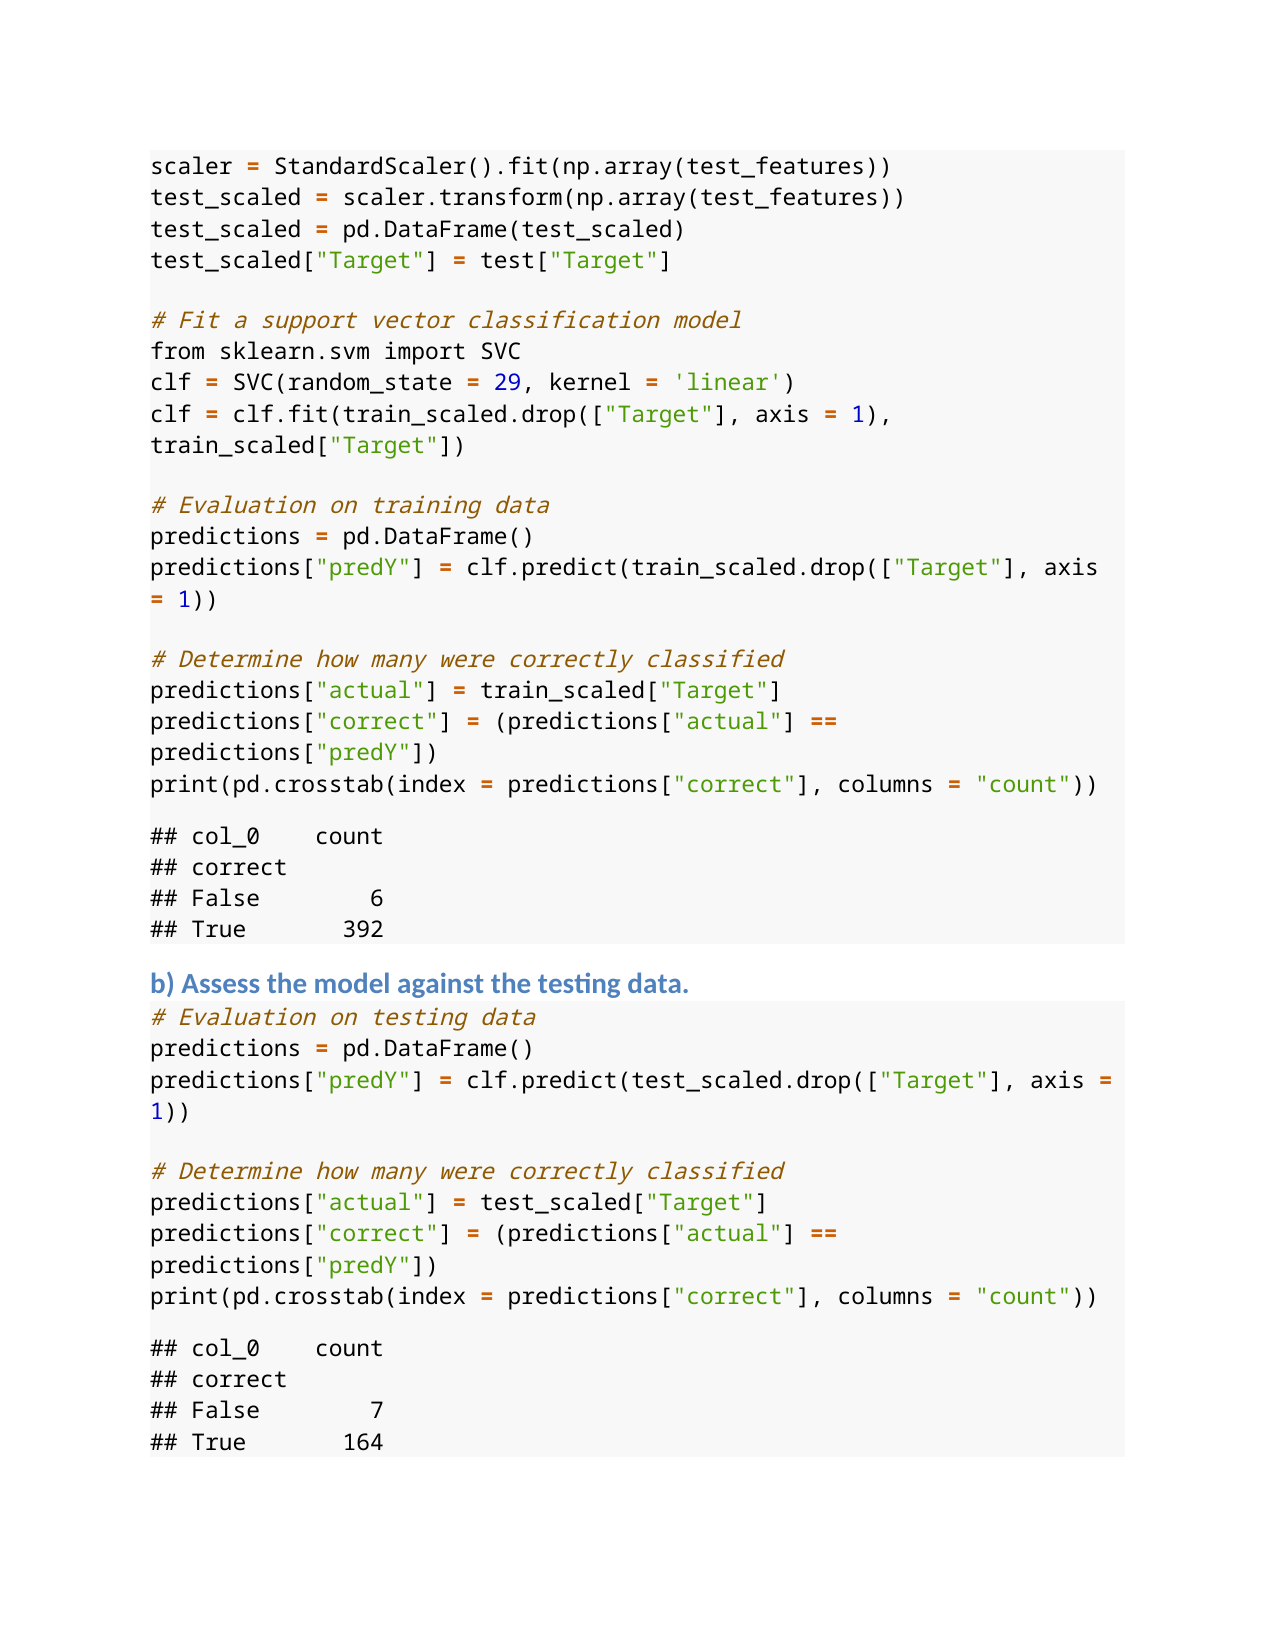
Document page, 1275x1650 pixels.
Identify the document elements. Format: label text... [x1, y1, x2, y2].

subtitle b) Assess the model against the testing data. [150, 965, 1125, 1001]
text # Evaluation on testing data predictions = pd.DataFrame() predictions["predY"] = clf.predict(test_scaled.drop(["Target"], axis = 1)) # Determine how many were correctly classified predictions["actual"] = test_scaled["Target"] predictions["correct"] = (predictions["actual"] == predictions["predY"]) print(pd.crosstab(index = predictions["correct"], columns = "count")) [150, 1001, 1125, 1311]
text ## col_0 count ## correct ## False 7 ## True 164 [150, 1332, 1125, 1457]
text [150, 150, 1125, 799]
text ## col_0 count ## correct ## False 6 ## True 392 [150, 819, 1125, 944]
